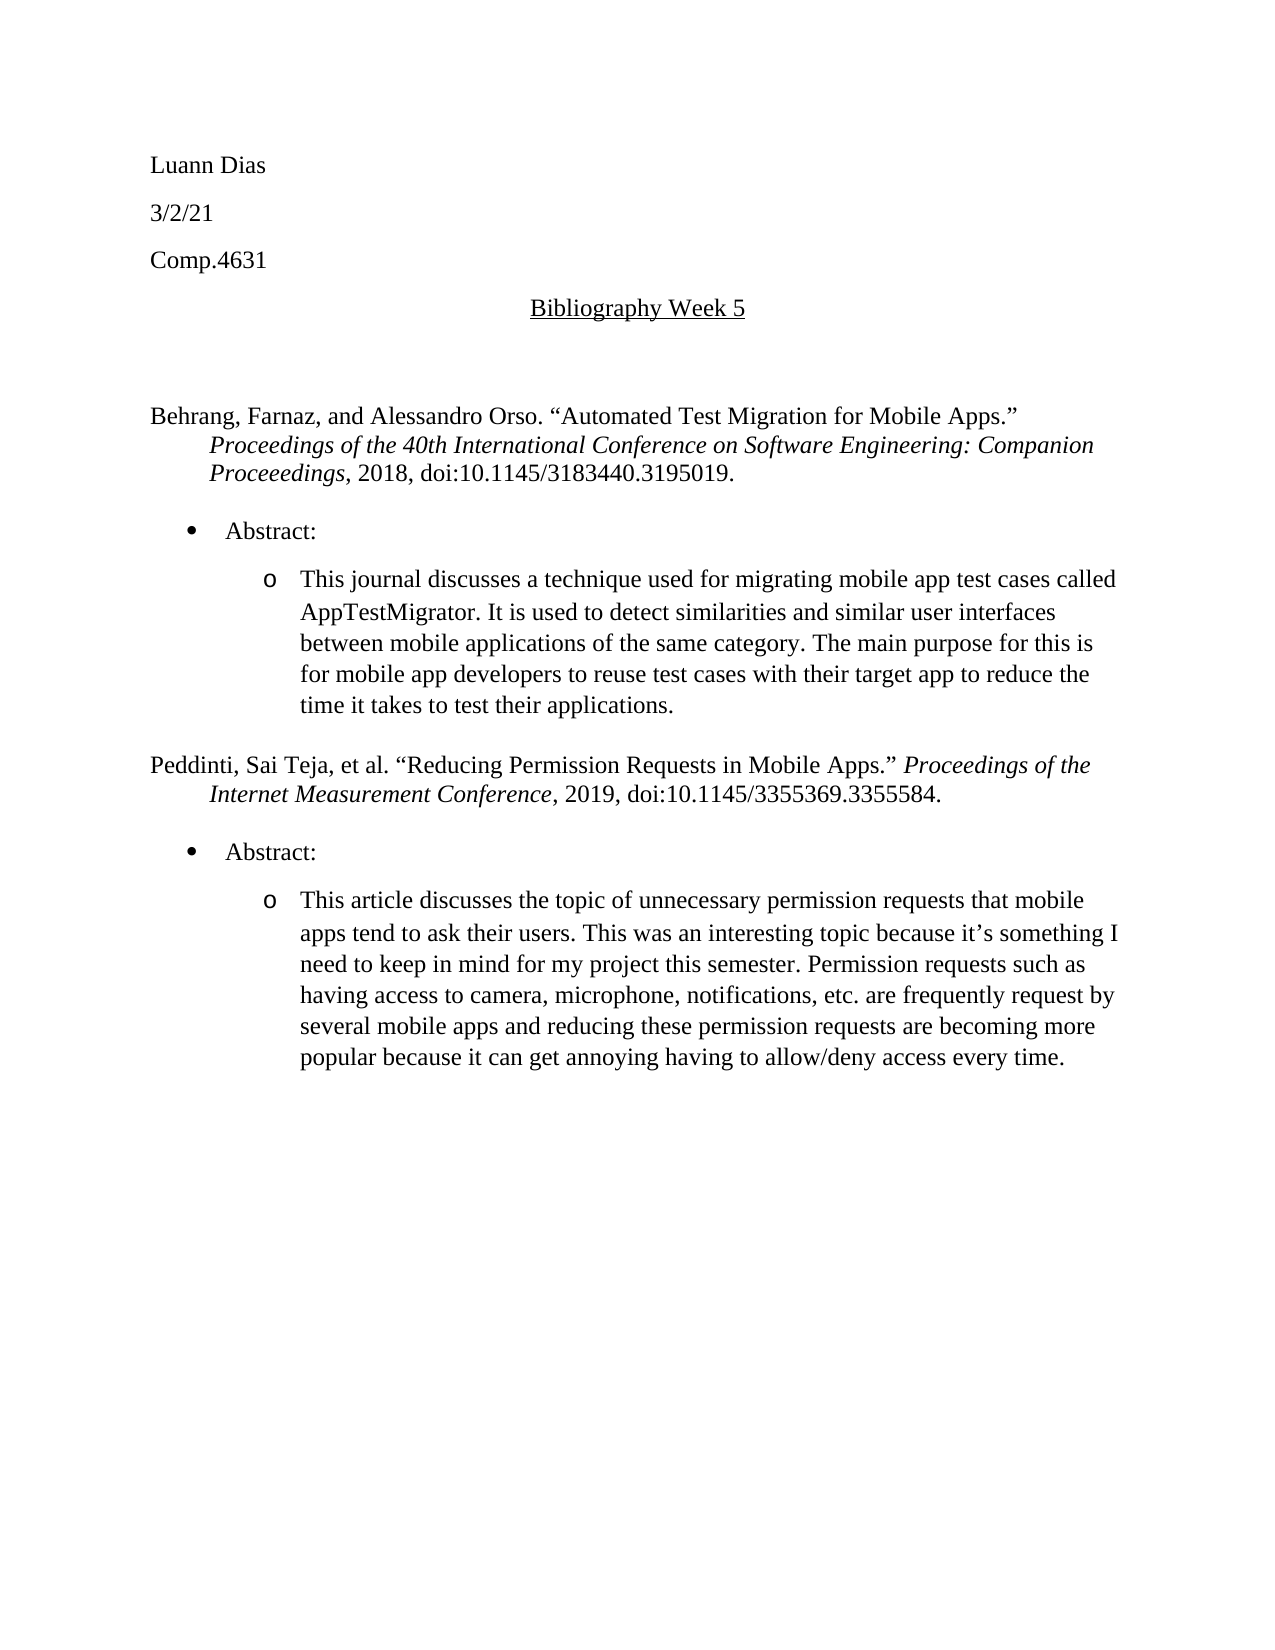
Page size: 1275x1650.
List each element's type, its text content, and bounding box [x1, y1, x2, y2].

list This article discusses the topic of unnecessary permission requests that mobile apps tend to ask their users. This was an interesting topic because it’s something I need to keep in mind for my project this semester. Permission requests such as having access to camera, microphone, notifications, etc. are frequently request by several mobile apps and reducing these permission requests are becoming more popular because it can get annoying having to allow/deny access every time. [262, 885, 1125, 1071]
text Comp.4631 [150, 245, 1125, 274]
text Behrang, Farnaz, and Alessandro Orso. “Automated Test Migration for Mobile Apps.” Proceedings of the 40th International Conference on Software Engineering: Companion Proceeedings, 2018, doi:10.1145/3183440.3195019. [150, 401, 1125, 487]
list Abstract: [187, 837, 1125, 866]
list Abstract: [187, 516, 1125, 545]
text Bibliography Week 5 [150, 293, 1125, 322]
text Luann Dias [150, 150, 1125, 179]
text Peddinti, Sai Teja, et al. “Reducing Permission Requests in Mobile Apps.” Proceedings of the Internet Measurement Conference, 2019, doi:10.1145/3355369.3355584. [150, 751, 1125, 808]
text 3/2/21 [150, 198, 1125, 226]
list This journal discusses a technique used for migrating mobile app test cases called AppTestMigrator. It is used to detect similarities and similar user interfaces between mobile applications of the same category. The main purpose for this is for mobile app developers to reuse test cases with their target app to reduce the time it takes to test their applications. [262, 564, 1125, 719]
